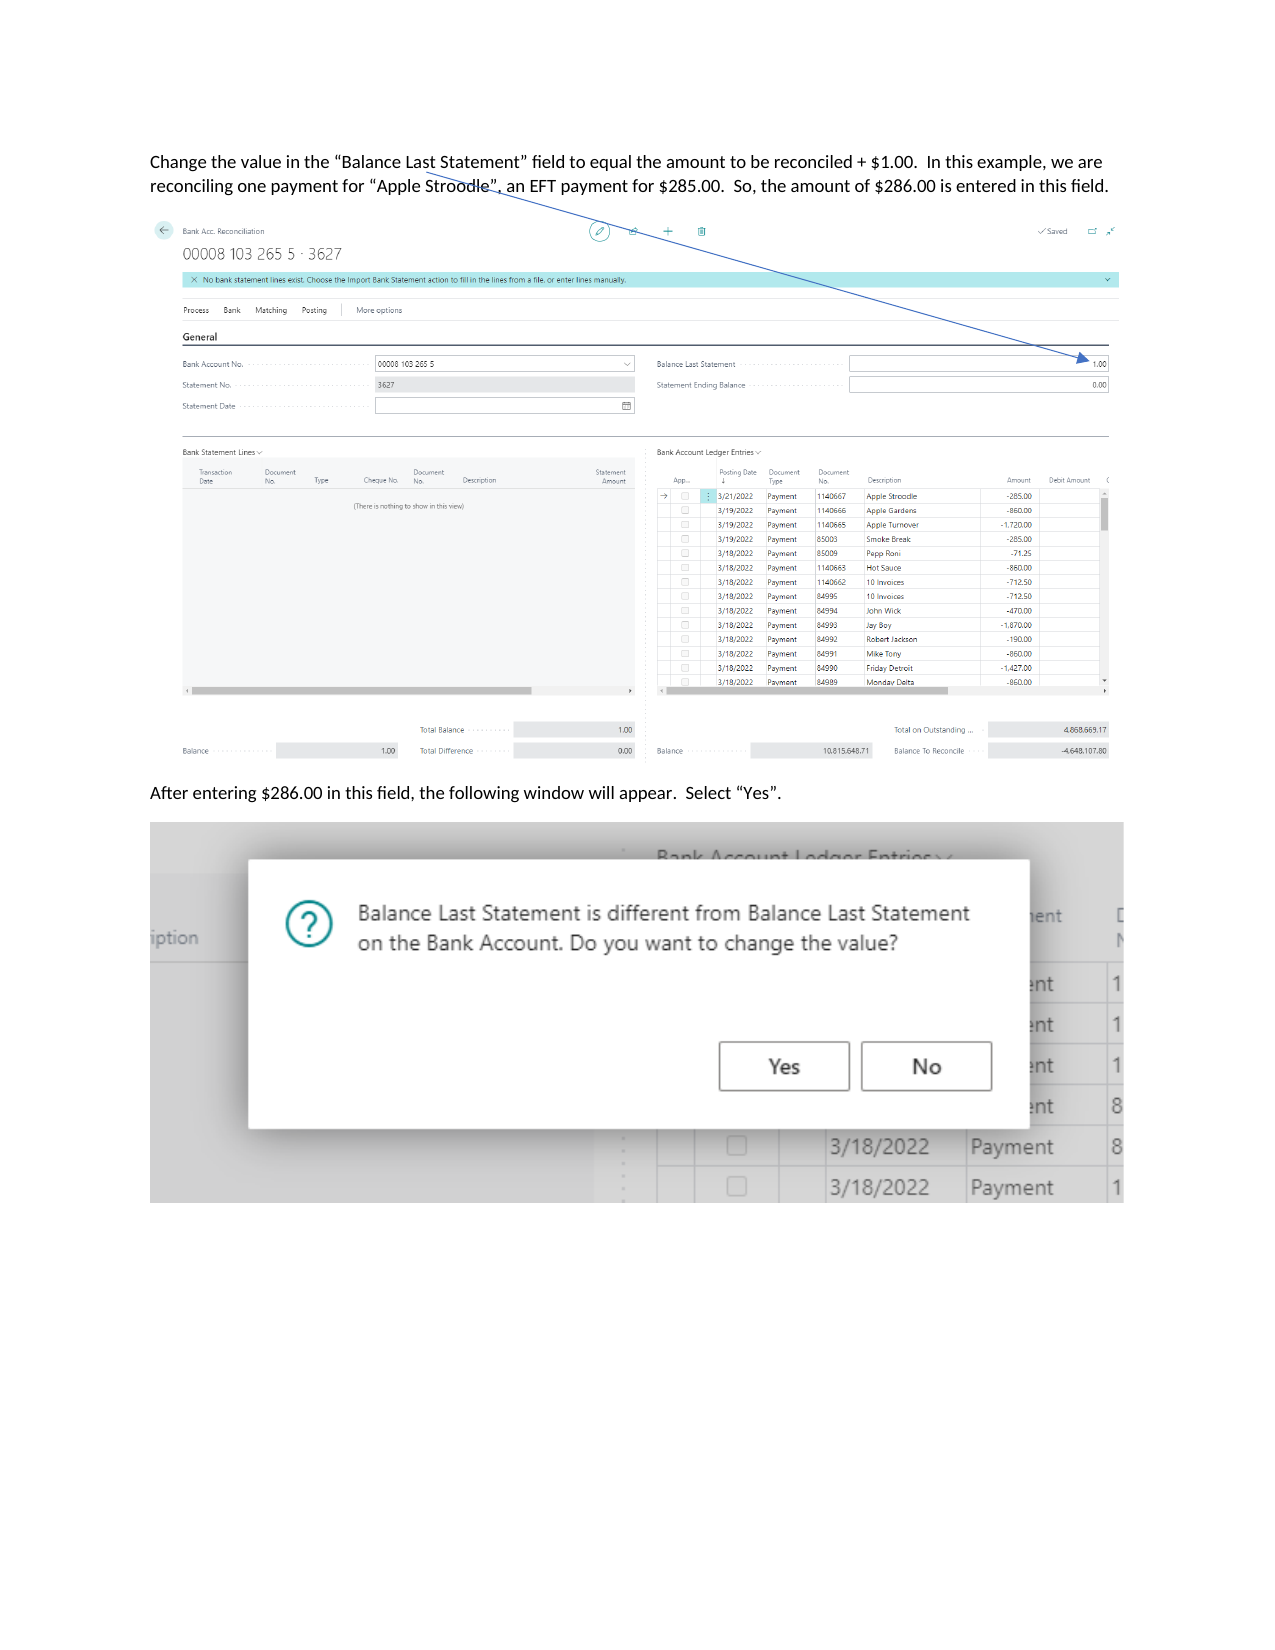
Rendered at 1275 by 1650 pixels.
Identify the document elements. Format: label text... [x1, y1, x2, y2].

text After entering $286.00 in this field, the following window will appear. Select “Yes”. [150, 781, 1125, 804]
text Change the value in the “Balance Last Statement” field to equal the amount to be reconciled + $1.00. In this example, we are reconciling one payment for “Apple Stroodle”, an EFT payment for $285.00. So, the amount of $286.00 is entered in this field. [150, 150, 1125, 198]
picture [150, 822, 1124, 1203]
picture [150, 216, 1125, 763]
